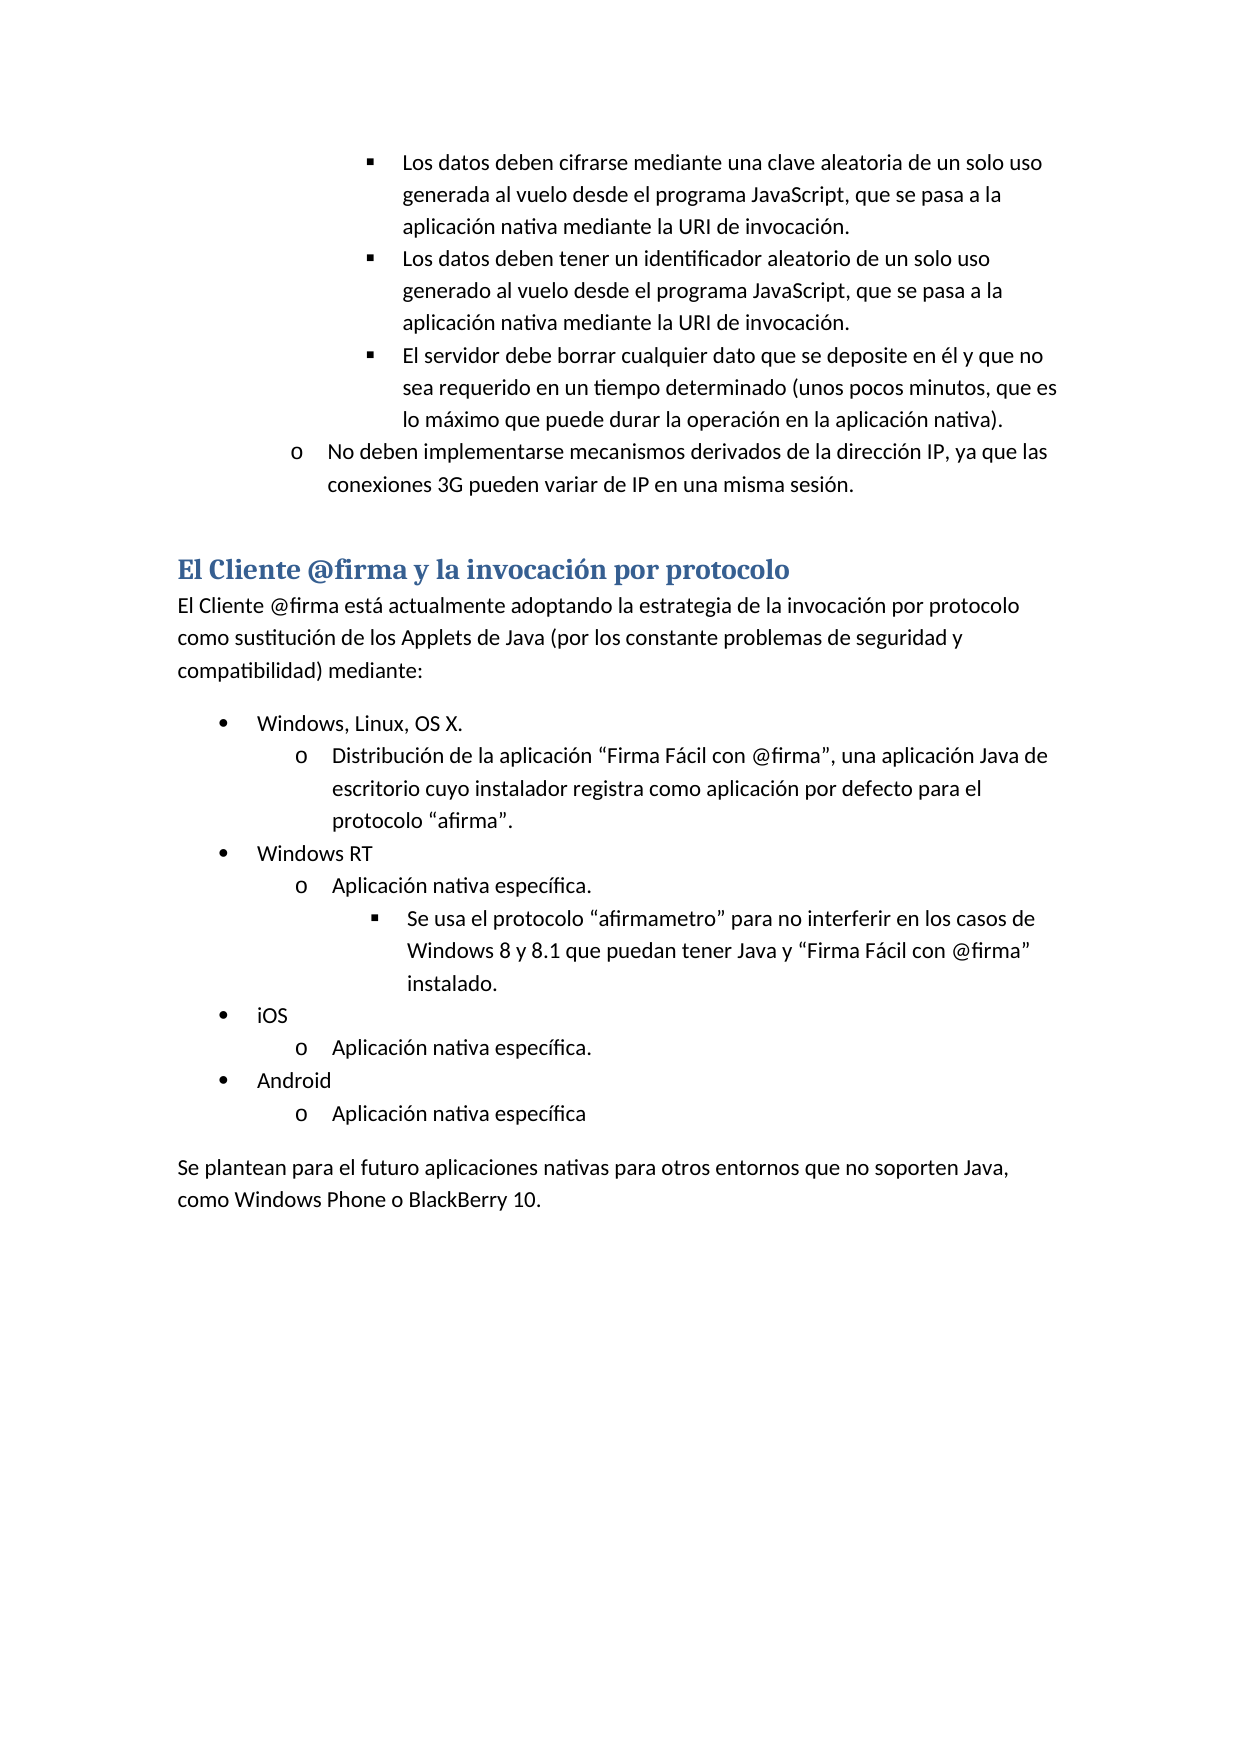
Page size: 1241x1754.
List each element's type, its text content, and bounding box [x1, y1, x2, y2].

text Se plantean para el futuro aplicaciones nativas para otros entornos que no soporten Java, como Windows Phone o BlackBerry 10. [177, 1153, 1063, 1213]
list Windows, Linux, OS X. [219, 709, 1063, 737]
list No deben implementarse mecanismos derivados de la dirección IP, ya que las conexiones 3G pueden variar de IP en una misma sesión. [290, 437, 1063, 499]
list Android [219, 1067, 1063, 1095]
list Aplicación nativa específica [294, 1099, 1063, 1128]
list Aplicación nativa específica. [294, 1033, 1063, 1062]
list Distribución de la aplicación “Firma Fácil con @firma”, una aplicación Java de escritorio cuyo instalador registra como aplicación por defecto para el protocolo “afirma”. [294, 741, 1063, 834]
list Los datos deben cifrarse mediante una clave aleatoria de un solo uso generada al vuelo desde el programa JavaScript, que se pasa a la aplicación nativa mediante la URI de invocación. [365, 148, 1063, 240]
text El Cliente @firma está actualmente adoptando la estrategia de la invocación por protocolo como sustitución de los Applets de Java (por los constante problemas de seguridad y compatibilidad) mediante: [177, 591, 1063, 684]
subtitle El Cliente @firma y la invocación por protocolo [177, 553, 1063, 586]
list Los datos deben tener un identificador aleatorio de un solo uso generado al vuelo desde el programa JavaScript, que se pasa a la aplicación nativa mediante la URI de invocación. [365, 244, 1063, 337]
list Se usa el protocolo “afirmametro” para no interferir en los casos de Windows 8 y 8.1 que puedan tener Java y “Firma Fácil con @firma” instalado. [369, 904, 1063, 997]
list El servidor debe borrar cualquier dato que se deposite en él y que no sea requerido en un tiempo determinado (unos pocos minutos, que es lo máximo que puede durar la operación en la aplicación nativa). [365, 341, 1063, 433]
list iOS [219, 1001, 1063, 1029]
list Aplicación nativa específica. [294, 871, 1063, 900]
list Windows RT [219, 839, 1063, 867]
